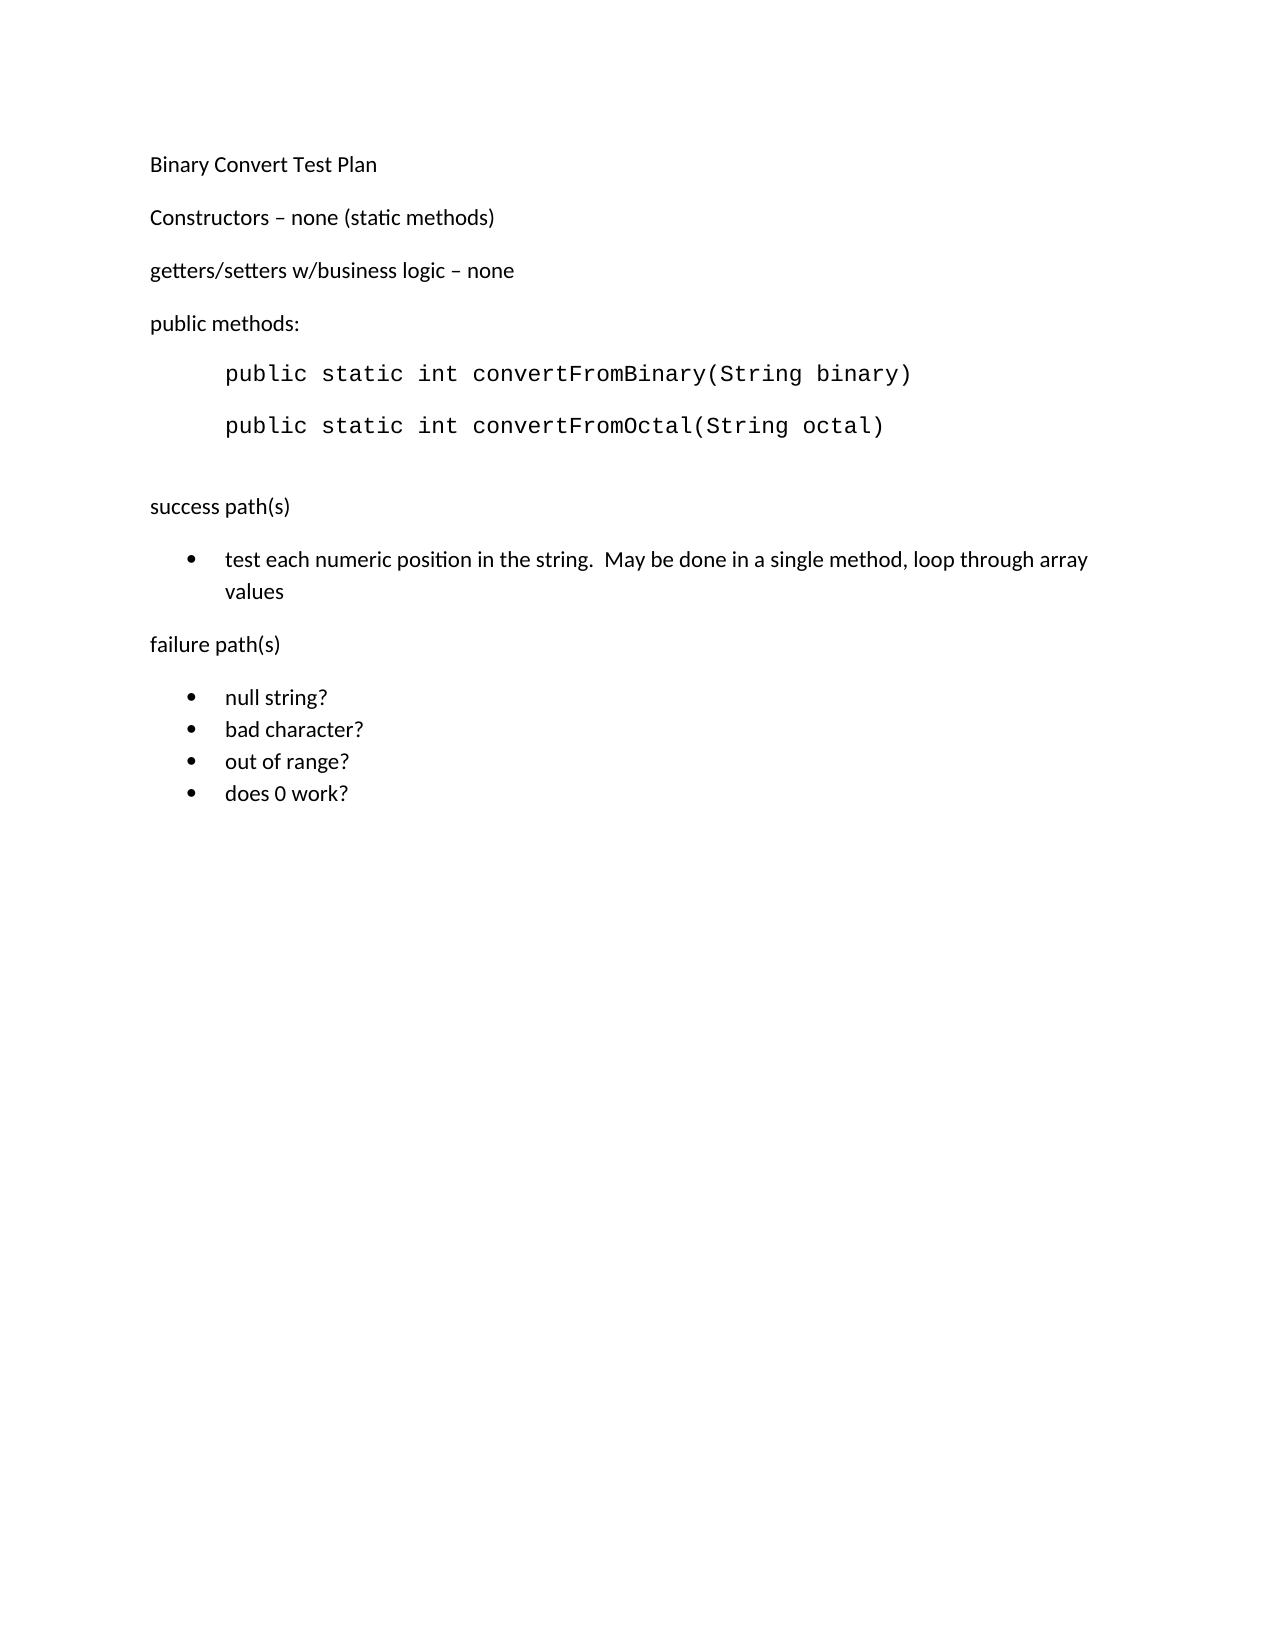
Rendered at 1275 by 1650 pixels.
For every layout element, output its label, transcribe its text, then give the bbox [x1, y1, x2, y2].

list bad character? [187, 715, 1125, 743]
text getters/setters w/business logic – none [150, 256, 1125, 284]
list out of range? [187, 747, 1125, 775]
list null string? [187, 683, 1125, 711]
text Constructors – none (static methods) [150, 203, 1125, 231]
text public static int convertFromBinary(String binary) [150, 362, 1125, 388]
text Binary Convert Test Plan [150, 150, 1125, 178]
list does 0 work? [187, 779, 1125, 808]
list test each numeric position in the string. May be done in a single method, loop through array values [187, 545, 1125, 605]
text public methods: [150, 309, 1125, 337]
text failure path(s) [150, 630, 1125, 658]
text public static int convertFromOctal(String octal) [150, 414, 1125, 440]
text success path(s) [150, 492, 1125, 520]
